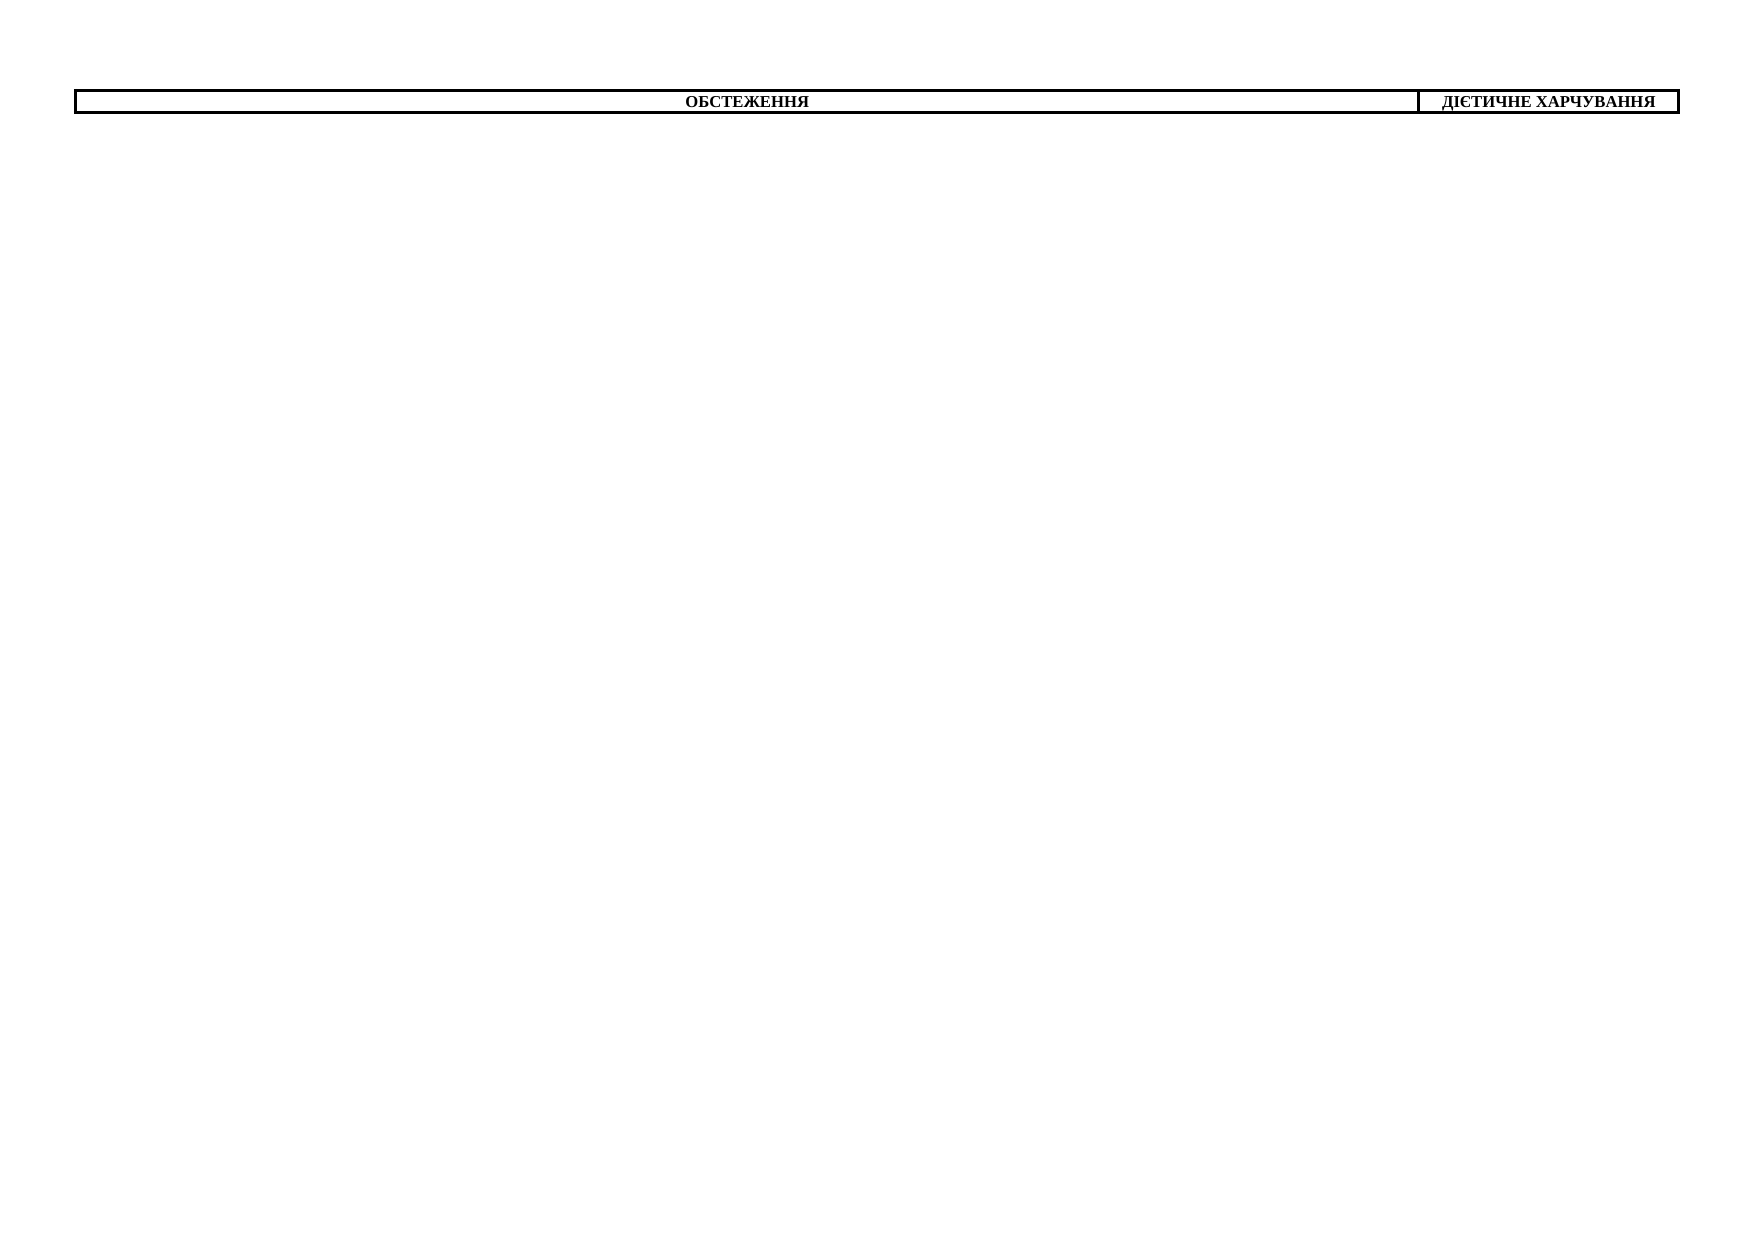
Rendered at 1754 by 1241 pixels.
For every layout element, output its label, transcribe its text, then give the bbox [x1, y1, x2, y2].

table_header ДІЄТИЧНЕ ХАРЧУВАННЯ [1420, 92, 1677, 111]
table_header ОБСТЕЖЕННЯ [77, 92, 1417, 111]
